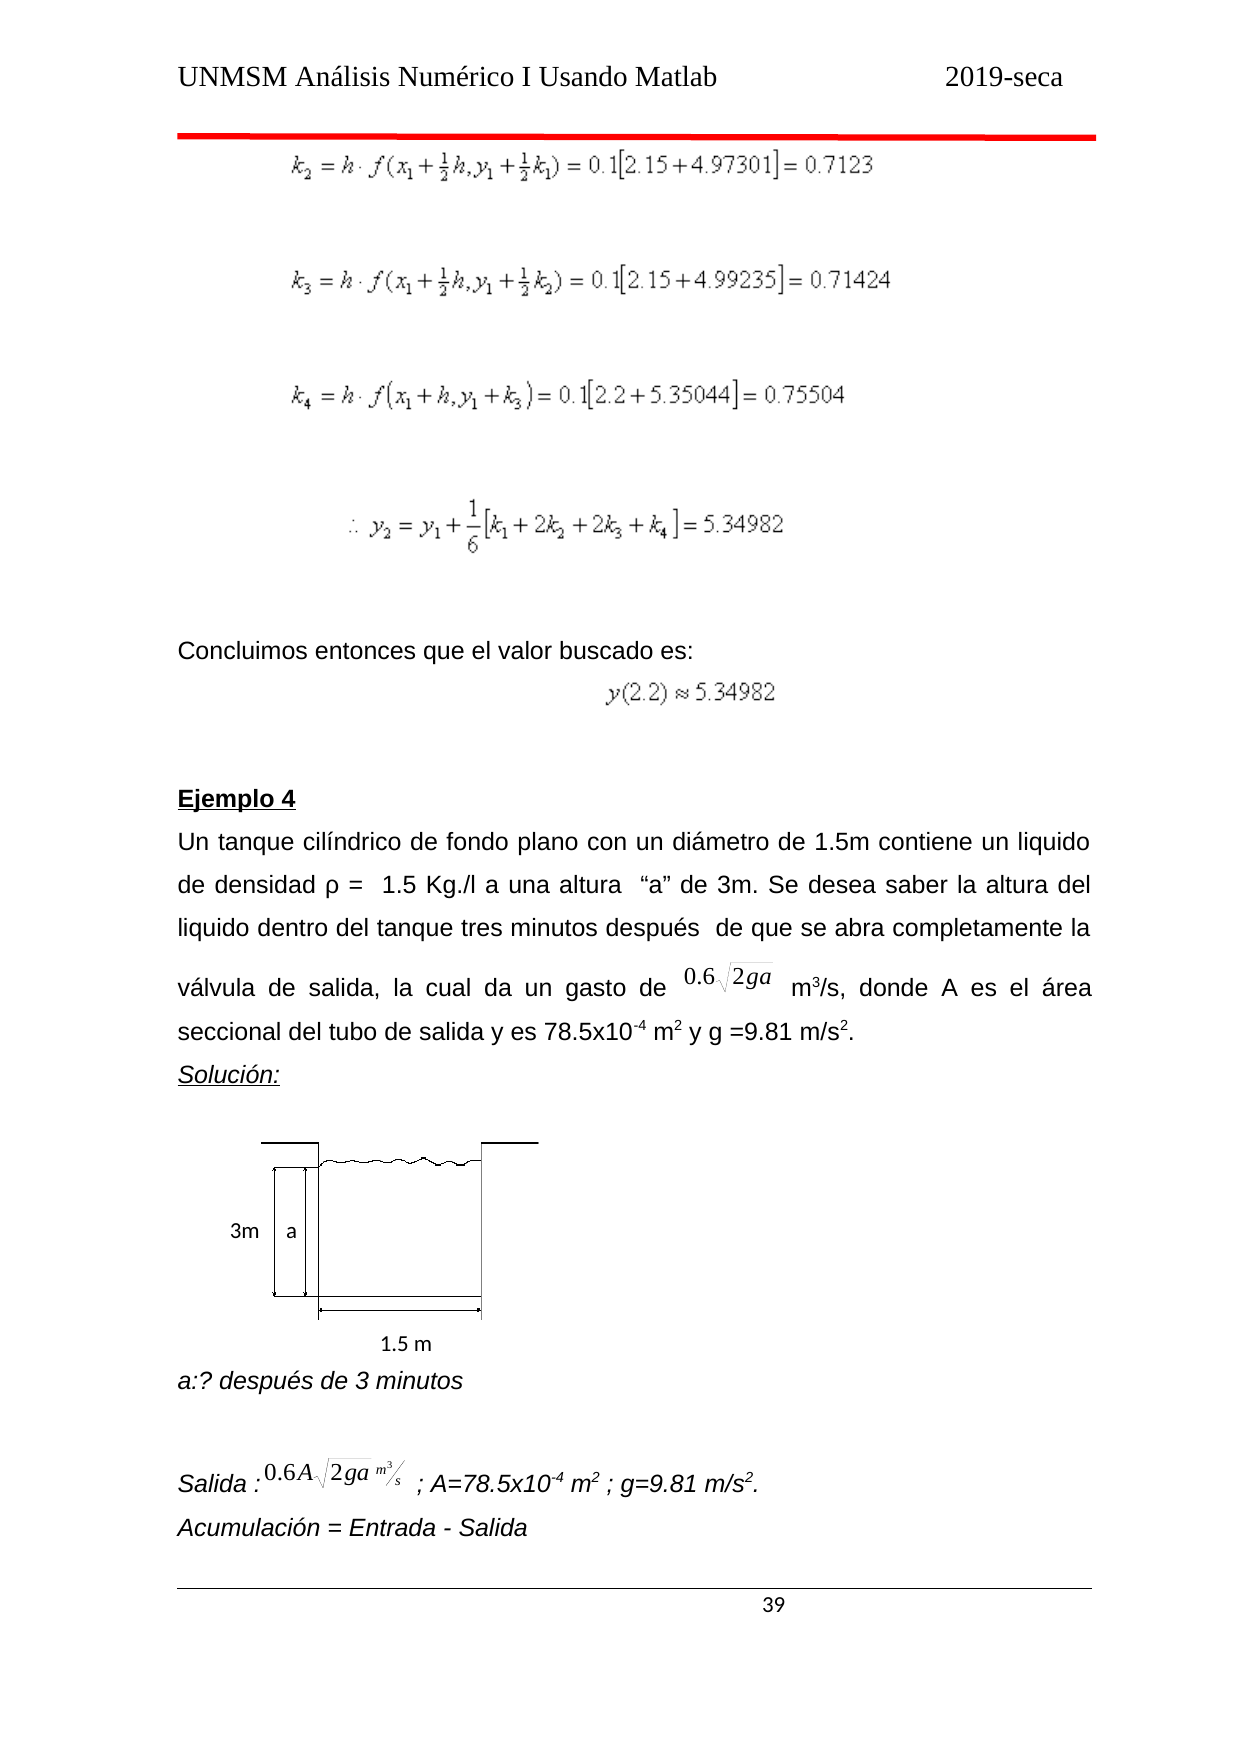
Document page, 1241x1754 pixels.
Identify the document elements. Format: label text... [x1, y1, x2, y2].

text Solución: [177, 1060, 1092, 1088]
picture [289, 378, 849, 416]
picture [603, 678, 779, 712]
text Salida : ; A=78.5x10- ; g=9.81 m/s2. [177, 1452, 1092, 1498]
picture [289, 263, 895, 301]
text Ejemplo 4 [177, 784, 1092, 813]
picture [289, 148, 877, 186]
text Acumulación = Entrada - Salida [177, 1512, 1092, 1541]
text Un tanque cilíndrico de fondo plano con un diámetro de 1.5m contiene un liquido de densidad ρ = ./l a una altura “a” de 3m. Se desea saber la altura del liquido dentro del tanque tres minutos después de que se abra completamente la válvula de salida, la cual da un gasto de m3/s, donde A es el área seccional del tubo de salida y es 78.5x10- y g =9.81 m/s2. [177, 827, 1092, 1045]
picture [345, 493, 789, 558]
picture [252, 1134, 553, 1146]
text Concluimos entonces que el valor buscado es: [177, 636, 1092, 665]
text a:? después de 3 minutos [177, 1146, 1092, 1395]
